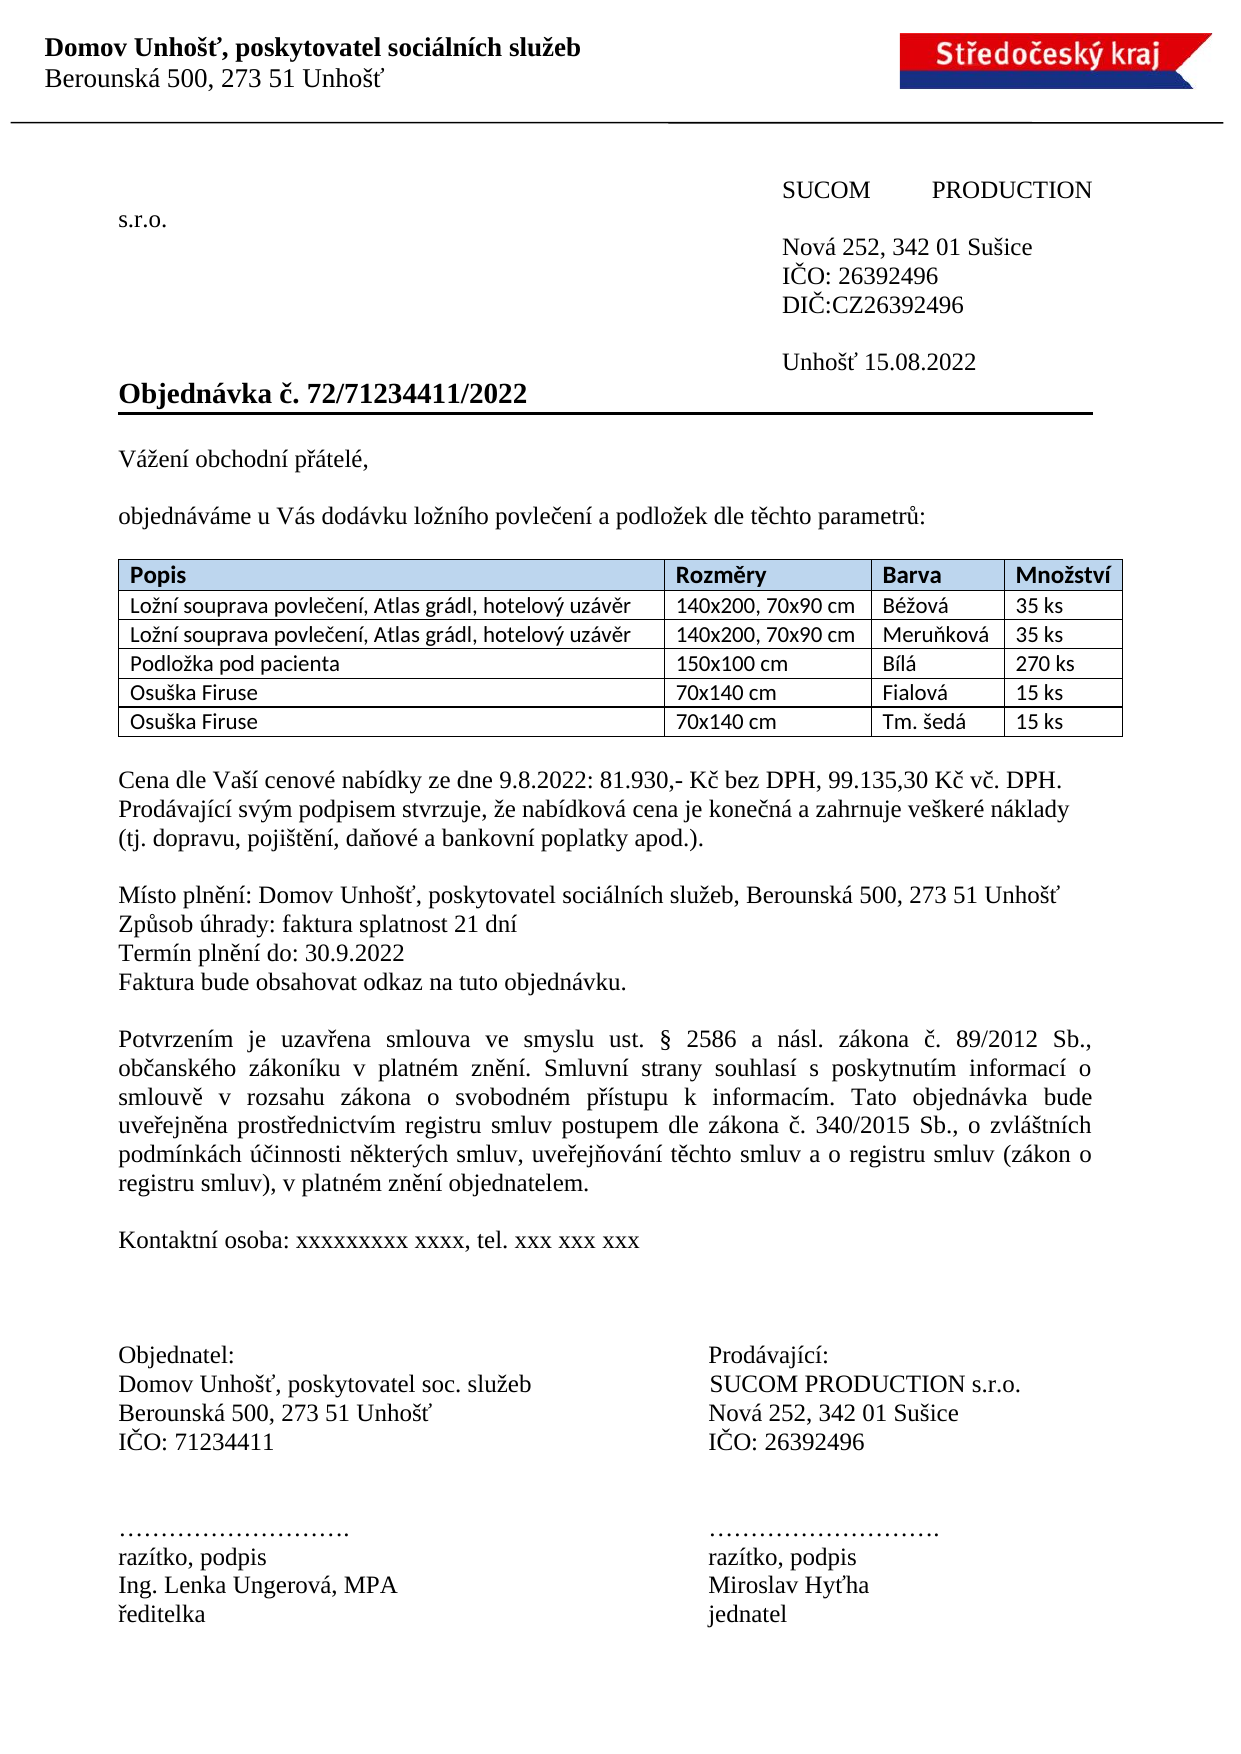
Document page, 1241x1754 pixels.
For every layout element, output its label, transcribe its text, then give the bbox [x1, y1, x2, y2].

table_cell Osuška Firuse [119, 679, 664, 706]
text ………………………. ………………………. [118, 1513, 1093, 1542]
text Domov Unhošť, poskytovatel soc. služeb SUCOM PRODUCTION s.r.o. [118, 1369, 1093, 1398]
table_cell 150x100 cm [665, 649, 871, 677]
table_cell 15 ks [1005, 708, 1122, 736]
text Kontaktní osoba: xxxxxxxxx xxxx, tel. xxx xxx xxx [118, 1225, 1093, 1254]
text razítko, podpis razítko, podpis [118, 1542, 1093, 1570]
text Faktura bude obsahovat odkaz na tuto objednávku. [118, 967, 1093, 995]
text ředitelka jednatel [118, 1599, 1093, 1628]
text Vážení obchodní přátelé, [118, 444, 1093, 472]
text Místo plnění: Domov Unhošť, poskytovatel sociálních služeb, Berounská 500, 273 51 Unhošť [118, 880, 1093, 909]
text Termín plnění do: 30.9.2022 [118, 938, 1093, 967]
text Cena dle Vaší cenové nabídky ze dne 9.8.2022: 81.930,- Kč bez DPH, 99.135,30 Kč vč. DPH. [118, 765, 1093, 794]
table_cell 70x140 cm [665, 679, 871, 706]
table_cell 35 ks [1005, 620, 1122, 648]
picture [899, 33, 1213, 90]
text Prodávající svým podpisem stvrzuje, že nabídková cena je konečná a zahrnuje veškeré náklady (tj. dopravu, pojištění, daňové a bankovní poplatky apod.). [118, 794, 1093, 852]
table_cell 140x200, 70x90 cm [665, 591, 871, 619]
text IČO: 26392496 [782, 261, 1093, 290]
table_cell 270 ks [1005, 649, 1122, 677]
text SUCOM PRODUCTION s.r.o. [118, 175, 1093, 232]
text Berounská 500, 273 51 Unhošť Nová 252, 342 01 Sušice [118, 1398, 1093, 1427]
table_cell Podložka pod pacienta [119, 649, 664, 677]
text DIČ:CZ26392496 [782, 290, 1093, 319]
table_header Množství [1005, 560, 1122, 590]
table_cell Meruňková [872, 620, 1004, 648]
table_cell Ložní souprava povlečení, Atlas grádl, hotelový uzávěr [119, 620, 664, 648]
table_cell Fialová [872, 679, 1004, 706]
text Unhošť 15.08.2022 [708, 347, 1093, 376]
table_header Popis [119, 560, 664, 590]
table_cell 140x200, 70x90 cm [665, 620, 871, 648]
table_cell Ložní souprava povlečení, Atlas grádl, hotelový uzávěr [119, 591, 664, 619]
text objednáváme u Vás dodávku ložního povlečení a podložek dle těchto parametrů: [118, 501, 1093, 530]
table_cell Bílá [872, 649, 1004, 677]
table_header Rozměry [665, 560, 871, 590]
text Způsob úhrady: faktura splatnost 21 dní [118, 909, 1093, 938]
table_cell Tm. šedá [872, 708, 1004, 736]
text Objednatel: Prodávající: [118, 1340, 1093, 1369]
text Nová 252, 342 01 Sušice [782, 232, 1093, 261]
text IČO: 71234411 IČO: 26392496 [118, 1427, 1093, 1455]
table_cell 70x140 cm [665, 708, 871, 736]
text Ing. Lenka Ungerová, MPA Miroslav Hyťha [118, 1570, 1093, 1599]
text Objednávka č. 72/71234411/2022 [118, 376, 1093, 412]
text Potvrzením je uzavřena smlouva ve smyslu ust. § 2586 a násl. zákona č. 89/2012 Sb., občanského zákoníku v platném znění. Smluvní strany souhlasí s poskytnutím informací o smlouvě v rozsahu zákona o svobodném přístupu k informacím. Tato objednávka bude uveřejněna prostřednictvím registru smluv postupem dle zákona č. 340/2015 Sb., o zvláštních podmínkách účinnosti některých smluv, uveřejňování těchto smluv a o registru smluv (zákon o registru smluv), v platném znění objednatelem. [118, 1024, 1093, 1197]
table_cell Osuška Firuse [119, 708, 664, 736]
table_header Barva [872, 560, 1004, 590]
table_cell 35 ks [1005, 591, 1122, 619]
table_cell Béžová [872, 591, 1004, 619]
table_cell 15 ks [1005, 679, 1122, 706]
